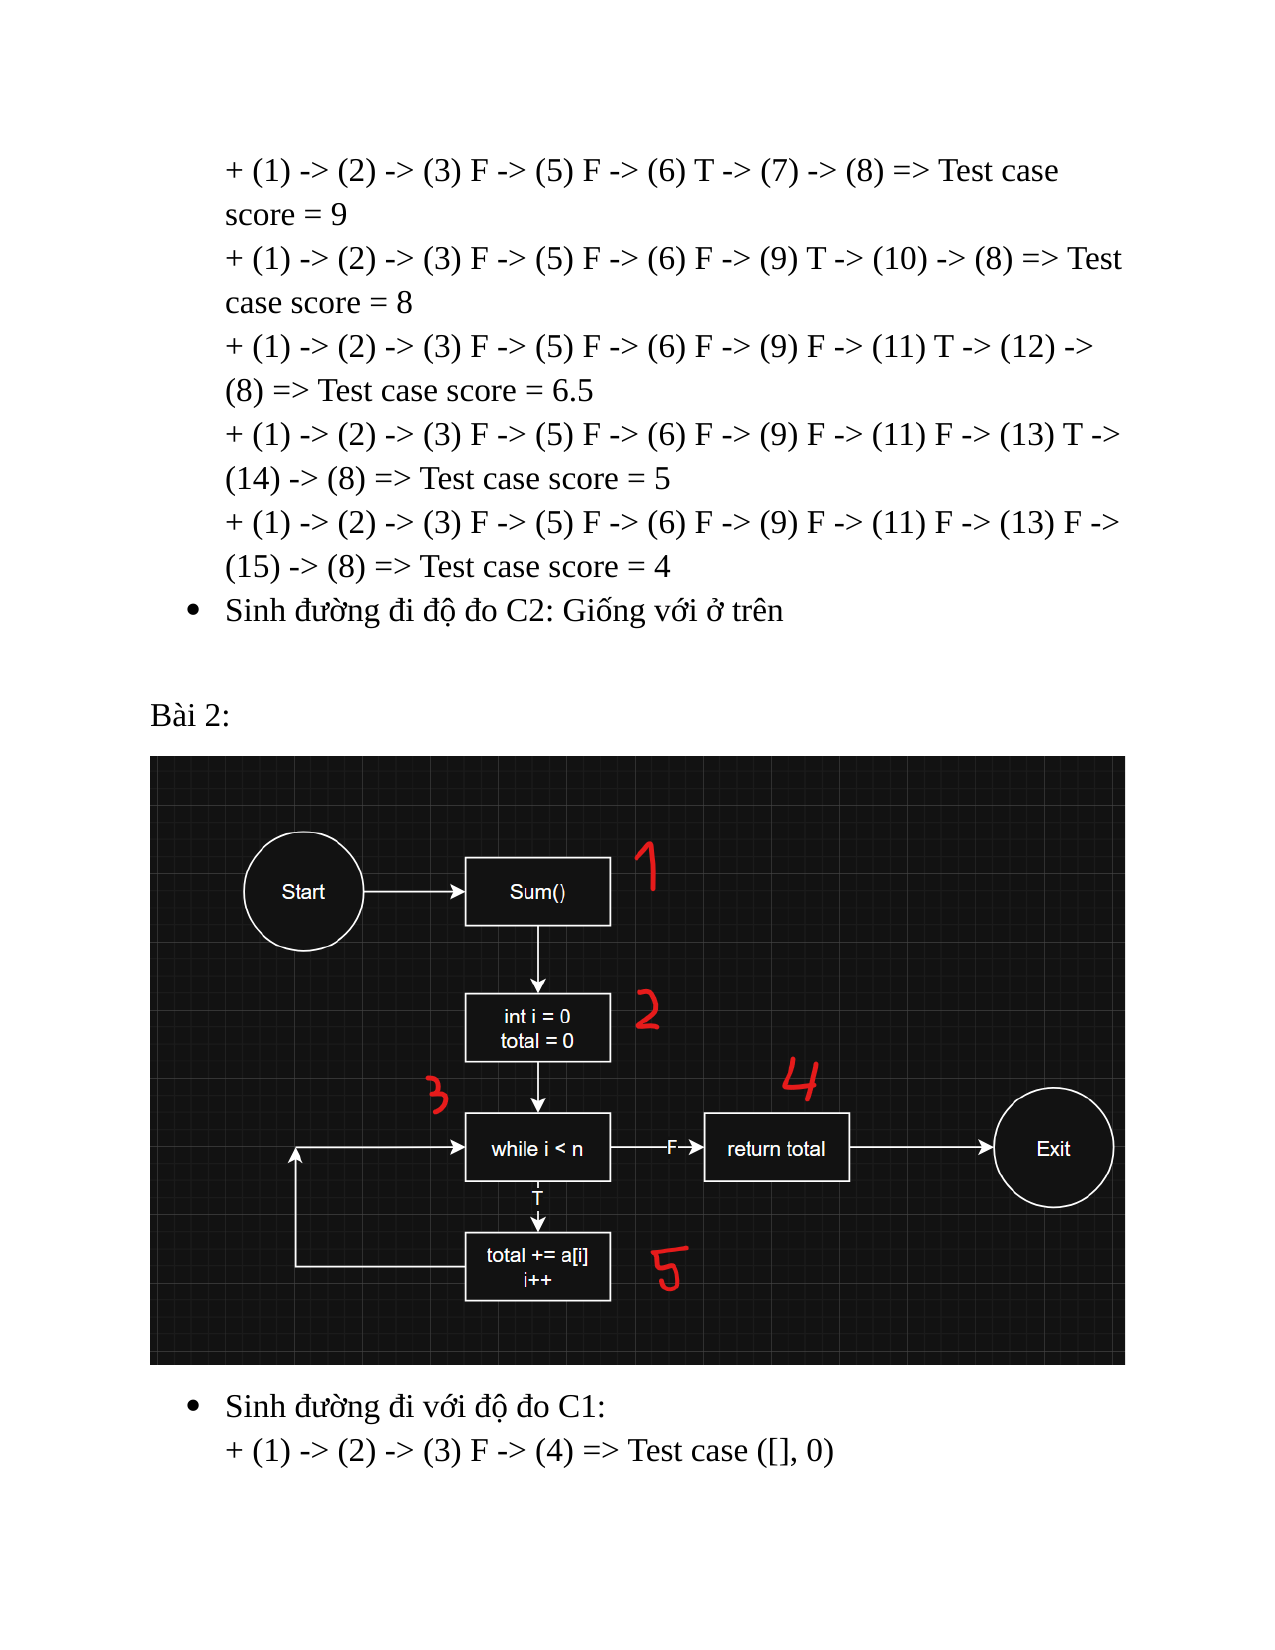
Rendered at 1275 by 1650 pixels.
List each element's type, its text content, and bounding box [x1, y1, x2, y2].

list + (1) -> (2) -> (3) F -> (4) => Test case ([], 0) [225, 1430, 1125, 1468]
list + (1) -> (2) -> (3) F -> (5) F -> (6) F -> (9) F -> (11) F -> (13) T -> (14) -> (8) => Test case score = 5 [225, 414, 1125, 497]
picture [150, 756, 1125, 1365]
text Bài 2: [150, 695, 1125, 734]
list + (1) -> (2) -> (3) F -> (5) F -> (6) F -> (9) F -> (11) T -> (12) -> (8) => Test case score = 6.5 [225, 326, 1125, 409]
list + (1) -> (2) -> (3) F -> (5) F -> (6) T -> (7) -> (8) => Test case score = 9 [225, 150, 1125, 232]
list + (1) -> (2) -> (3) F -> (5) F -> (6) F -> (9) T -> (10) -> (8) => Test case score = 8 [225, 238, 1125, 321]
list Sinh đường đi độ đo C2: Giống với ở trên [187, 591, 1125, 629]
list Sinh đường đi với độ đo C1: [187, 1386, 1125, 1424]
list + (1) -> (2) -> (3) F -> (5) F -> (6) F -> (9) F -> (11) F -> (13) F -> (15) -> (8) => Test case score = 4 [225, 502, 1125, 585]
